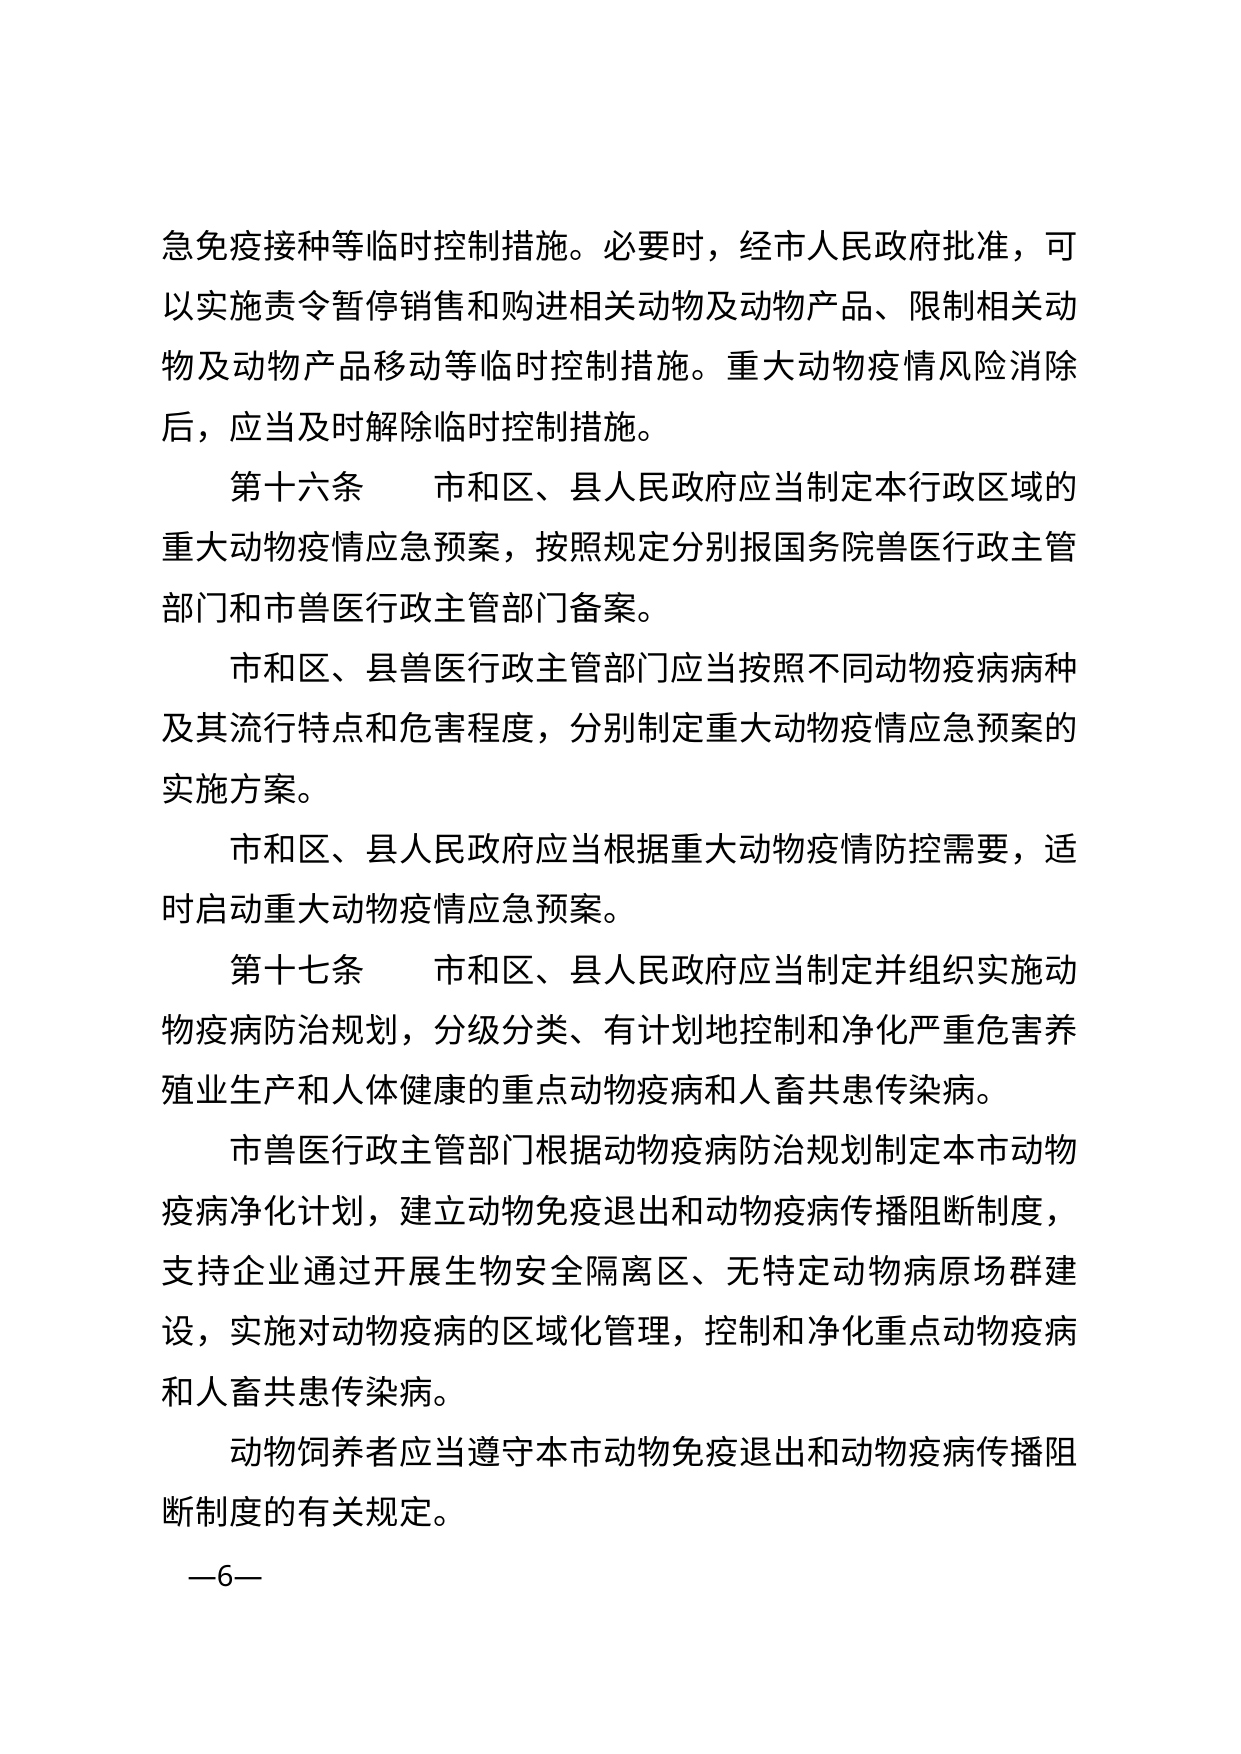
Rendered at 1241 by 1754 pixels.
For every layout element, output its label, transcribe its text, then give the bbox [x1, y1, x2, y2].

text 市兽医行政主管部门根据动物疫病防治规划制定本市动物疫病净化计划，建立动物免疫退出和动物疫病传播阻断制度，支持企业通过开展生物安全隔离区、无特定动物病原场群建设，实施对动物疫病的区域化管理，控制和净化重点动物疫病和人畜共患传染病。 [162, 1118, 1078, 1420]
text 市和区、县兽医行政主管部门应当按照不同动物疫病病种及其流行特点和危害程度，分别制定重大动物疫情应急预案的实施方案。 [162, 636, 1078, 817]
text 市和区、县人民政府应当根据重大动物疫情防控需要，适时启动重大动物疫情应急预案。 [162, 817, 1078, 937]
text 第十七条 市和区、县人民政府应当制定并组织实施动物疫病防治规划，分级分类、有计划地控制和净化严重危害养殖业生产和人体健康的重点动物疫病和人畜共患传染病。 [162, 937, 1078, 1118]
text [162, 213, 1078, 455]
text 动物饲养者应当遵守本市动物免疫退出和动物疫病传播阻断制度的有关规定。 [162, 1420, 1078, 1540]
text 第十六条 市和区、县人民政府应当制定本行政区域的重大动物疫情应急预案，按照规定分别报国务院兽医行政主管部门和市兽医行政主管部门备案。 [162, 455, 1078, 636]
